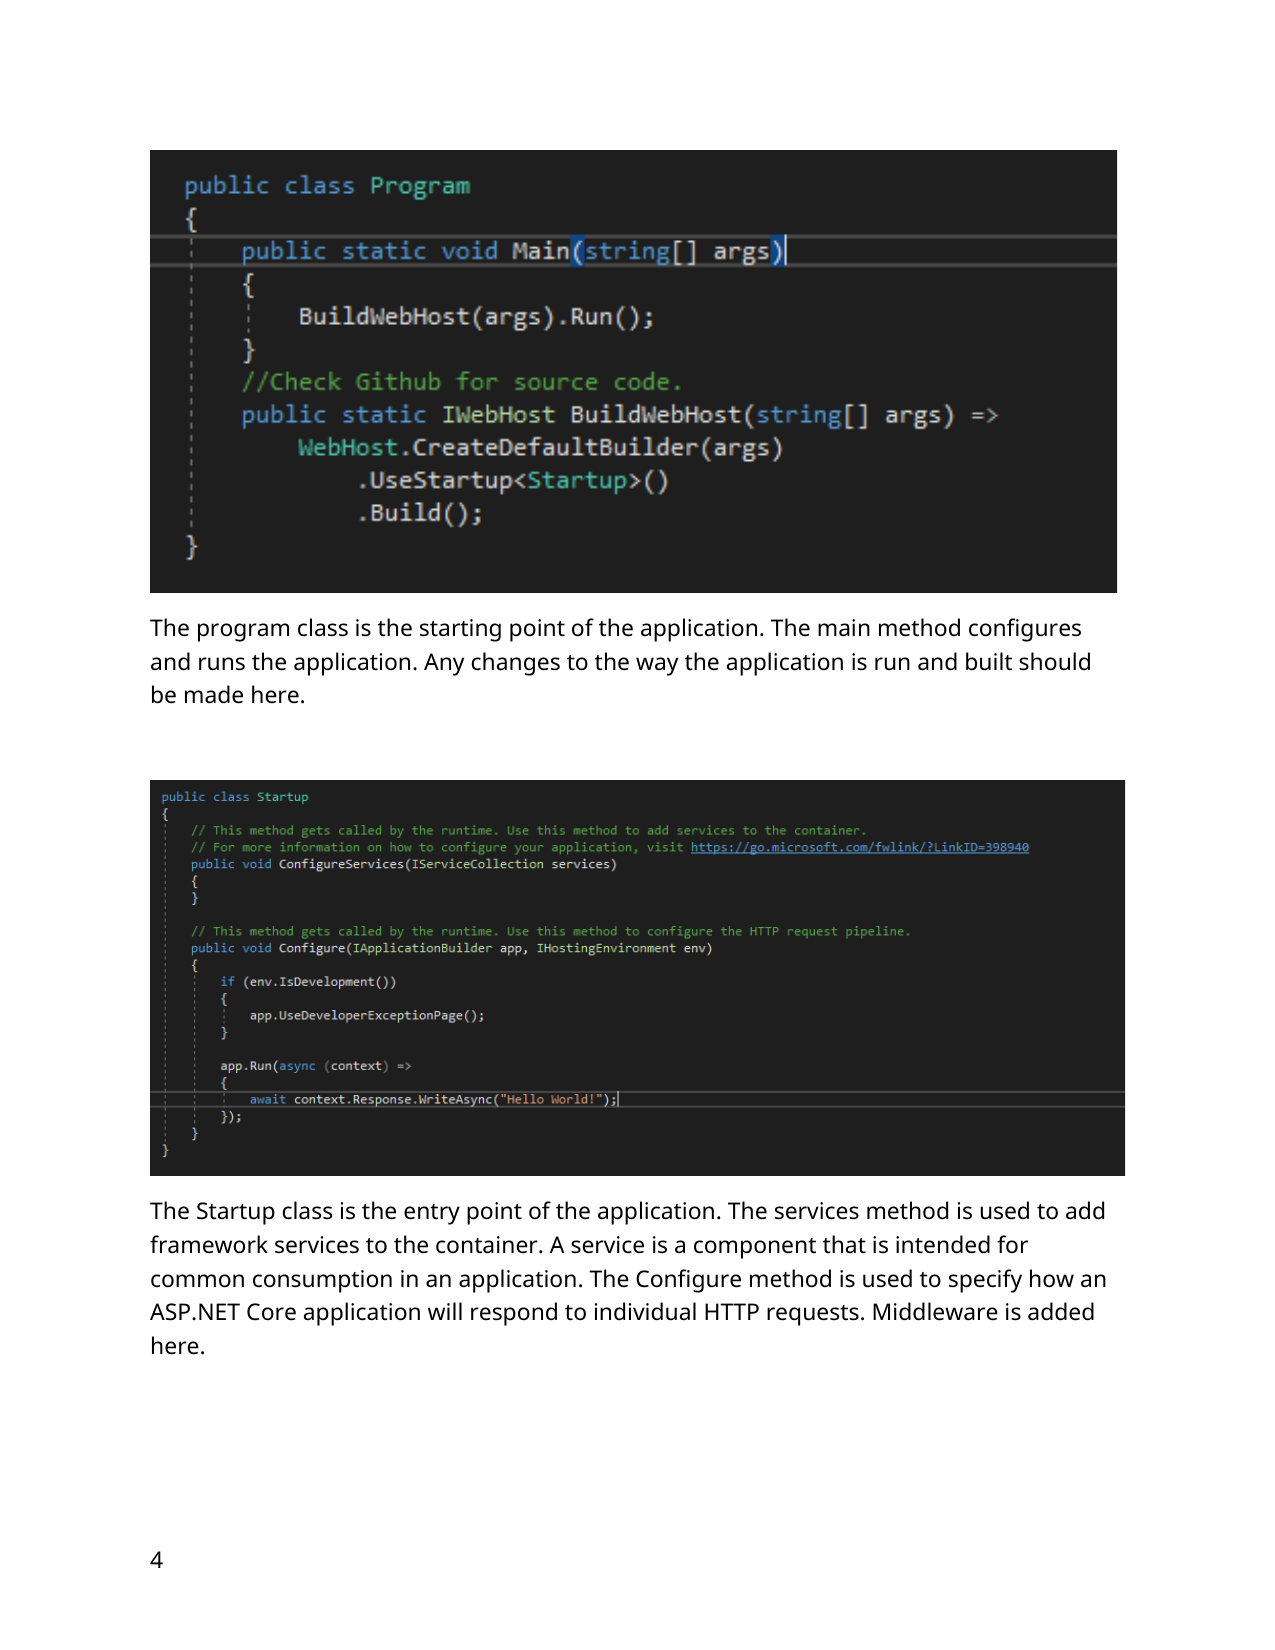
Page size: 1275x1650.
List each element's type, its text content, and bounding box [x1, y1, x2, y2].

text The Startup class is the entry point of the application. The services method is used to add framework services to the container. A service is a component that is intended for common consumption in an application. The Configure method is used to specify how an ASP.NET Core application will respond to individual HTTP requests. Middleware is added here. [150, 1195, 1125, 1361]
picture [150, 780, 1125, 1176]
text The program class is the starting point of the application. The main method configures and runs the application. Any changes to the way the application is run and built should be made here. [150, 612, 1125, 711]
picture [150, 150, 1118, 593]
